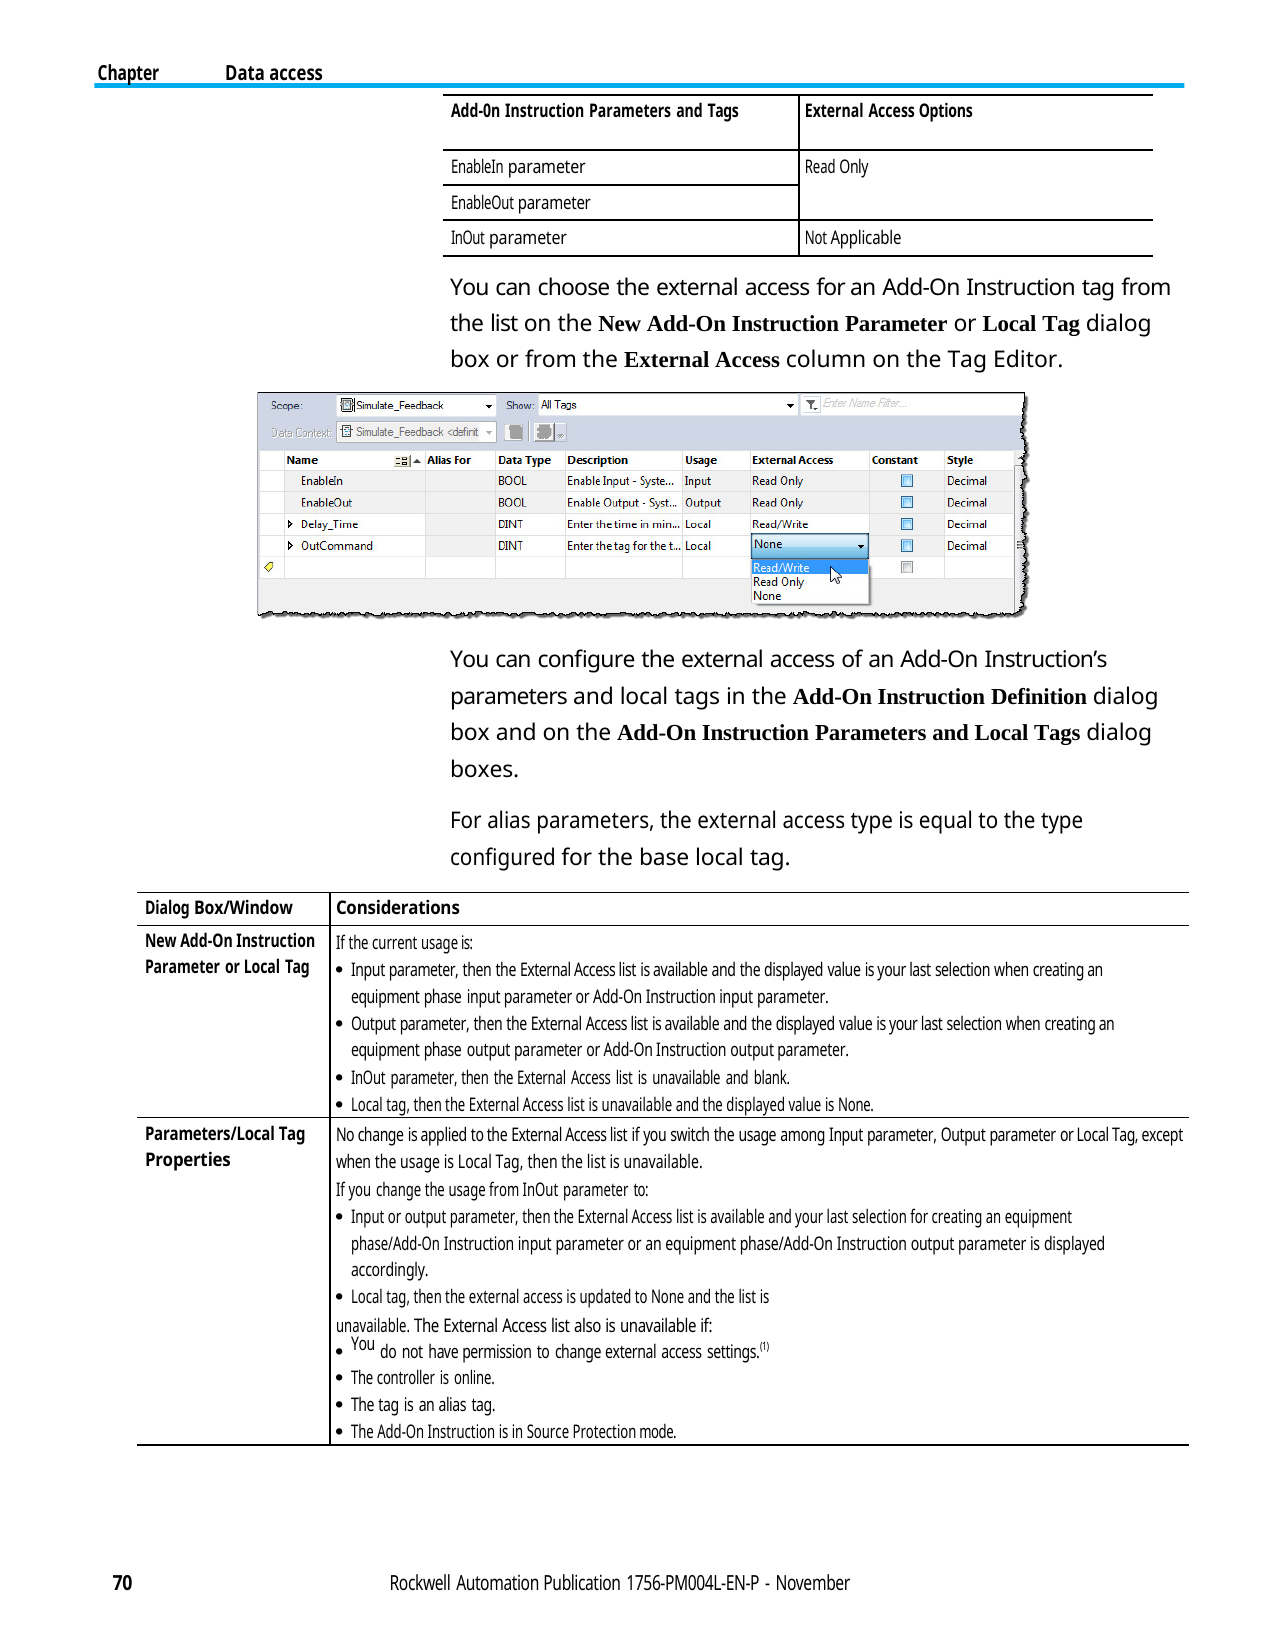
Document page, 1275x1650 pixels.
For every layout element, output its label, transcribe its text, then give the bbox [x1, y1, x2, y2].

table_cell EnableIn parameter [443, 151, 798, 184]
table_cell No change is applied to the External Access list if you switch the usage among Input parameter, Output parameter or Local Tag, except when the usage is Local Tag, then the list is unavailable. If you change the usage from InOut parameter to: Input or output parameter, then the External Access list is available and your last selection for creating an equipment phase/Add-On Instruction input parameter or an equipment phase/Add-On Instruction output parameter is displayed accordingly. Local tag, then the external access is updated to None and the list is unavailable. The External Access list also is unavailable if: You do not have permission to change external access settings.(1) The controller is online. The tag is an alias tag. The Add-On Instruction is in Source Protection mode. [331, 1118, 1189, 1444]
picture [257, 392, 1031, 622]
table_cell New Add-On Instruction Parameter or Local Tag [137, 926, 329, 1117]
table_cell EnableOut parameter [443, 186, 798, 219]
table_cell InOut parameter [443, 221, 798, 255]
table_header Dialog Box/Window [137, 893, 329, 924]
table_cell If the current usage is: Input parameter, then the External Access list is available and the displayed value is your last selection when creating an equipment phase input parameter or Add-On Instruction input parameter. Output parameter, then the External Access list is available and the displayed value is your last selection when creating an equipment phase output parameter or Add-On Instruction output parameter. InOut parameter, then the External Access list is unavailable and blank. Local tag, then the External Access list is unavailable and the displayed value is None. [331, 926, 1189, 1117]
text For alias parameters, the external access type is equal to the type configured for the base local tag. [450, 804, 1174, 872]
table_header External Access Options [800, 96, 1153, 149]
text You can configure the external access of an Add-On Instruction’s parameters and local tags in the Add-On Instruction Definition dialog box and on the Add-On Instruction Parameters and Local Tags dialog boxes. [450, 408, 1167, 784]
text You can choose the external access for an Add-On Instruction tag from the list on the New Add-On Instruction Parameter or Local Tag dialog box or from the External Access column on the Tag Editor. [450, 271, 1188, 374]
table_cell Parameters/Local Tag Properties [137, 1118, 329, 1444]
table_header Add-0n Instruction Parameters and Tags [443, 96, 798, 149]
table_cell Read Only [800, 151, 1153, 219]
table_cell Not Applicable [800, 221, 1153, 255]
table_header Considerations [331, 893, 1189, 924]
